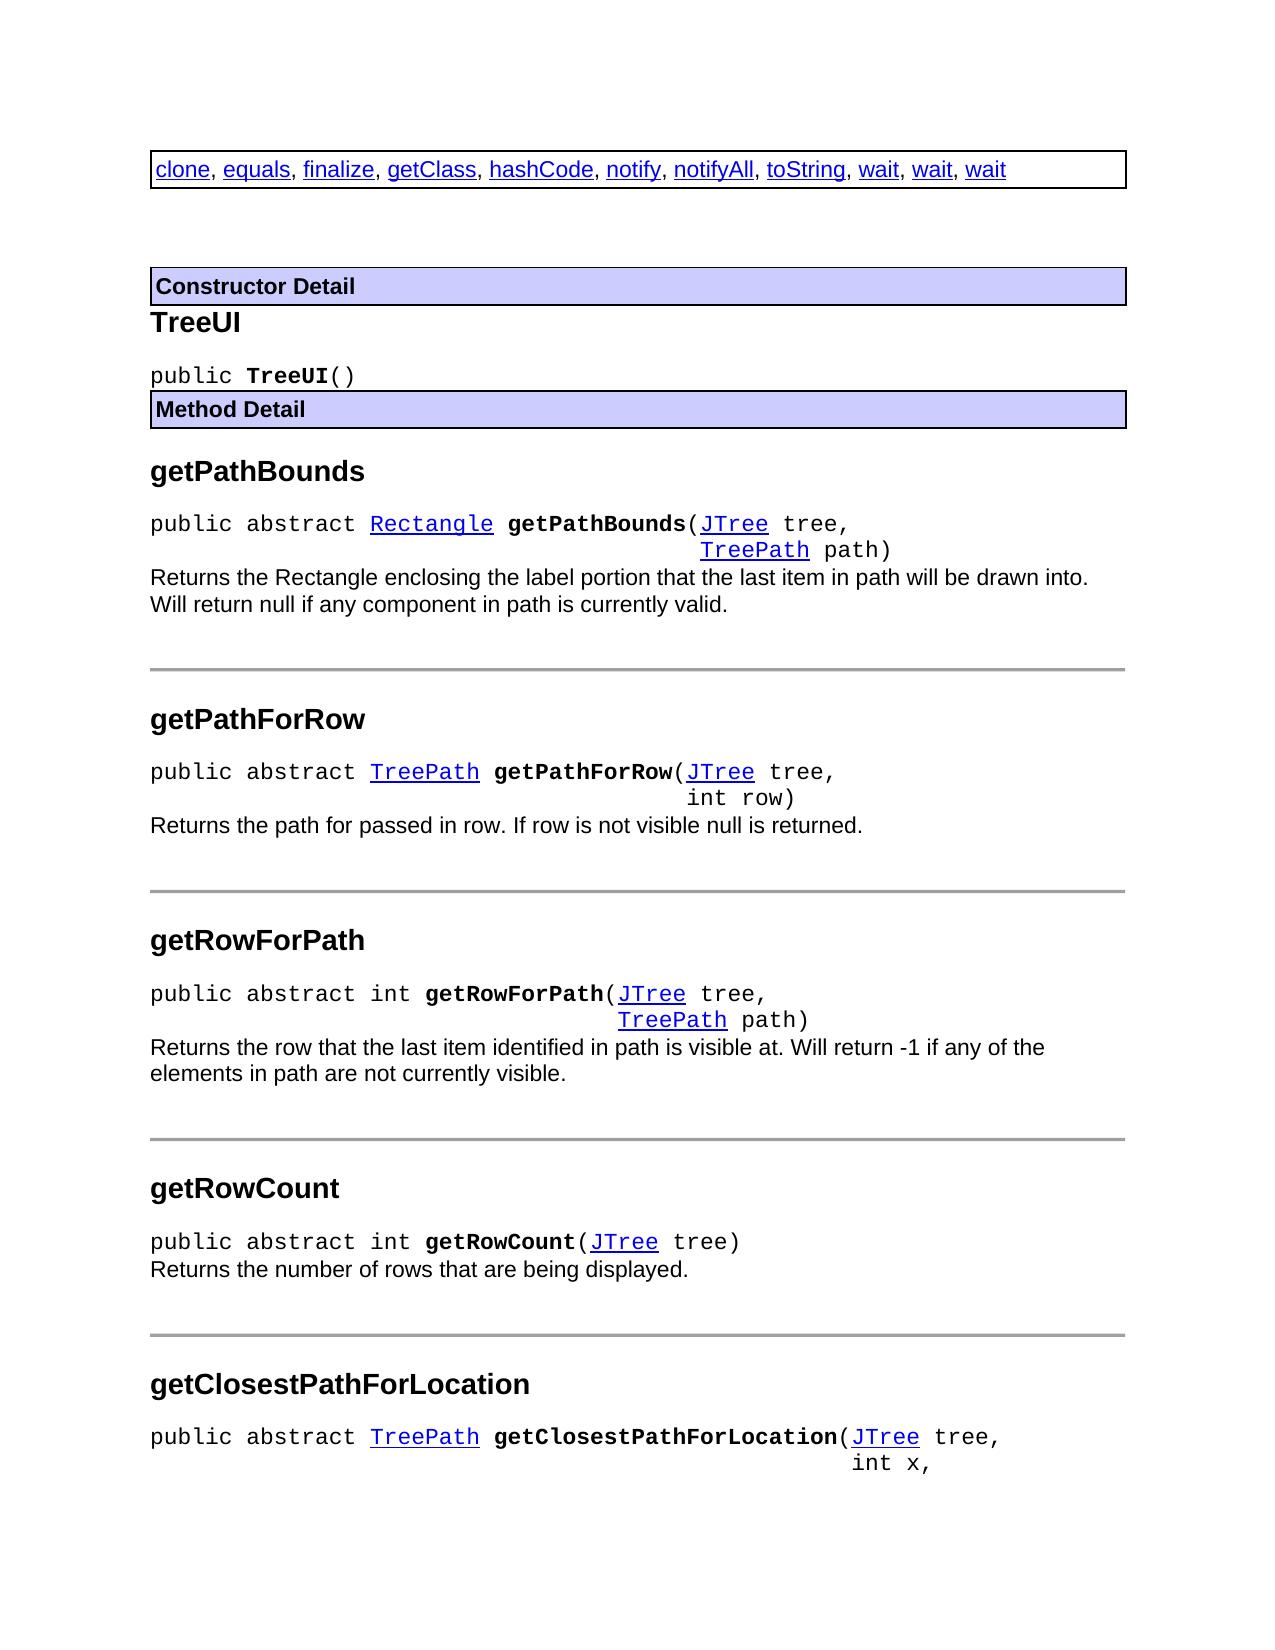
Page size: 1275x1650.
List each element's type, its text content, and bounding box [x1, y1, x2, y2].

subtitle getClosestPathForLocation [150, 1337, 1125, 1401]
subtitle getPathForRow [150, 672, 1125, 735]
subtitle getRowCount [150, 1142, 1125, 1205]
text Returns the row that the last item identified in path is visible at. Will return -1 if any of the elements in path are not currently visible. [150, 1034, 1125, 1087]
subtitle TreeUI [150, 306, 1125, 339]
text public abstract Rectangle getPathBounds(JTree tree, TreePath path) [150, 512, 1125, 564]
text Returns the Rectangle enclosing the label portion that the last item in path will be drawn into. Will return null if any component in path is currently valid. [150, 564, 1125, 617]
text public abstract int getRowForPath(JTree tree, TreePath path) [150, 982, 1125, 1034]
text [150, 1426, 1125, 1478]
text Returns the number of rows that are being displayed. [150, 1256, 1125, 1282]
text Returns the path for passed in row. If row is not visible null is returned. [150, 812, 1125, 838]
table_header Method Detail [152, 392, 1125, 427]
text public abstract int getRowCount(JTree tree) [150, 1230, 1125, 1256]
text public abstract TreePath getPathForRow(JTree tree, int row) [150, 760, 1125, 812]
subtitle getRowForPath [150, 894, 1125, 957]
text public TreeUI() [150, 364, 1125, 390]
subtitle getPathBounds [150, 454, 1125, 487]
table_cell clone, equals, finalize, getClass, hashCode, notify, notifyAll, toString, wait, wait, wait [152, 152, 1125, 187]
table_header Constructor Detail [152, 268, 1125, 304]
